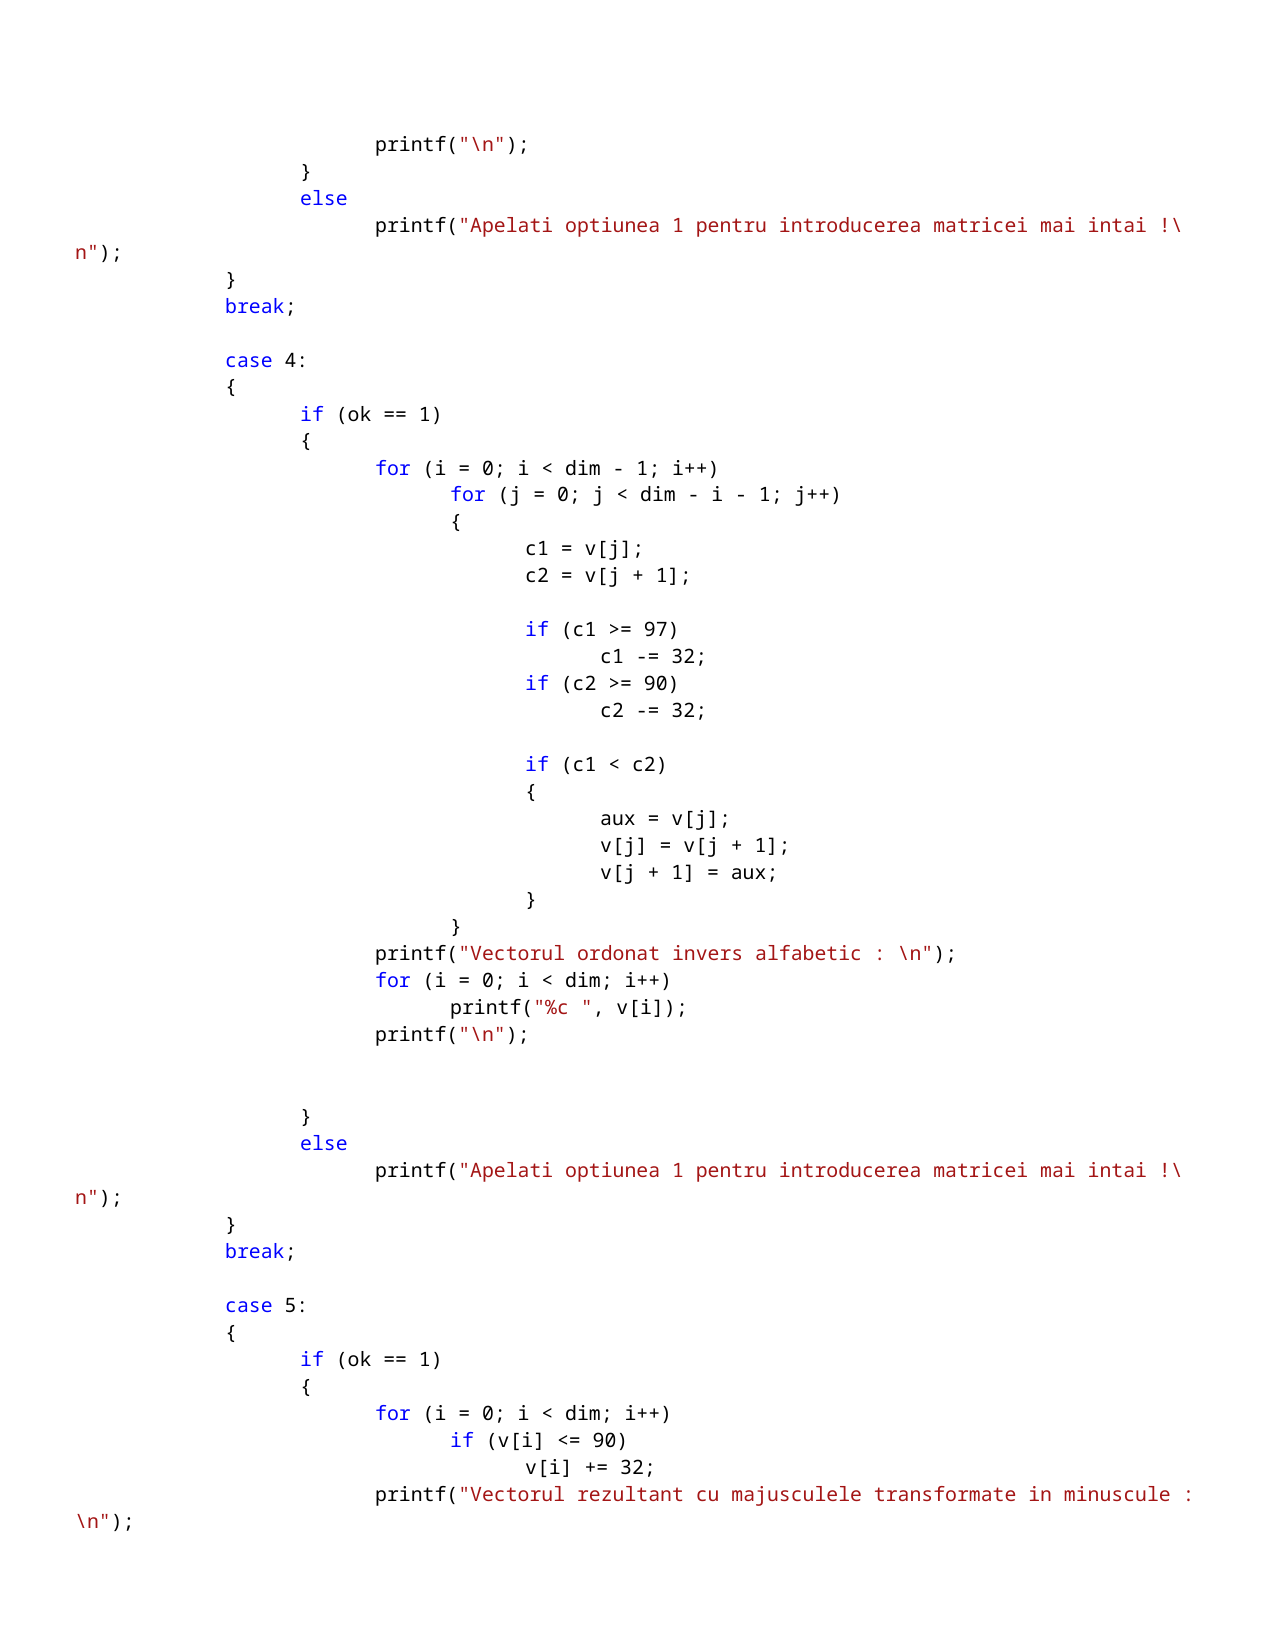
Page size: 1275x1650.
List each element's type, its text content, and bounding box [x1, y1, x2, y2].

text if (c1 < c2) [75, 751, 1200, 777]
text printf("Vectorul ordonat invers alfabetic : \n"); [75, 939, 1200, 966]
text } [75, 157, 1200, 184]
text { [75, 777, 1200, 804]
text c1 = v[j]; [75, 535, 1200, 562]
text { [75, 373, 1200, 400]
text for (i = 0; i < dim - 1; i++) [75, 454, 1200, 481]
text v[j + 1] = aux; [75, 858, 1200, 885]
text printf("%c ", v[i]); [75, 993, 1200, 1020]
text { [75, 508, 1200, 535]
text for (j = 0; j < dim - i - 1; j++) [75, 481, 1200, 508]
text } [75, 885, 1200, 912]
text c2 -= 32; [75, 697, 1200, 723]
text aux = v[j]; [75, 804, 1200, 831]
text printf("Vectorul rezultant cu majusculele transformate in minuscule : \n"); [75, 1480, 1200, 1534]
text case 5: [75, 1291, 1200, 1318]
text else [75, 1129, 1200, 1156]
text c1 -= 32; [75, 643, 1200, 669]
text c2 = v[j + 1]; [75, 562, 1200, 589]
text printf("\n"); [75, 1020, 1200, 1047]
text if (v[i] <= 90) [75, 1426, 1200, 1453]
text v[i] += 32; [75, 1453, 1200, 1480]
text } [75, 265, 1200, 292]
text else [75, 184, 1200, 211]
text for (i = 0; i < dim; i++) [75, 966, 1200, 993]
text break; [75, 1237, 1200, 1264]
text printf("\n"); [75, 130, 1200, 157]
text } [75, 1210, 1200, 1237]
text case 4: [75, 346, 1200, 373]
text { [75, 1372, 1200, 1399]
text { [75, 1318, 1200, 1345]
text if (ok == 1) [75, 400, 1200, 427]
text v[j] = v[j + 1]; [75, 831, 1200, 858]
text } [75, 1102, 1200, 1129]
text if (c2 >= 90) [75, 669, 1200, 697]
text if (c1 >= 97) [75, 616, 1200, 643]
text break; [75, 292, 1200, 319]
text for (i = 0; i < dim; i++) [75, 1399, 1200, 1426]
text printf("Apelati optiunea 1 pentru introducerea matricei mai intai !\n"); [75, 211, 1200, 265]
text if (ok == 1) [75, 1345, 1200, 1372]
text { [75, 427, 1200, 454]
text } [75, 912, 1200, 939]
text printf("Apelati optiunea 1 pentru introducerea matricei mai intai !\n"); [75, 1156, 1200, 1210]
